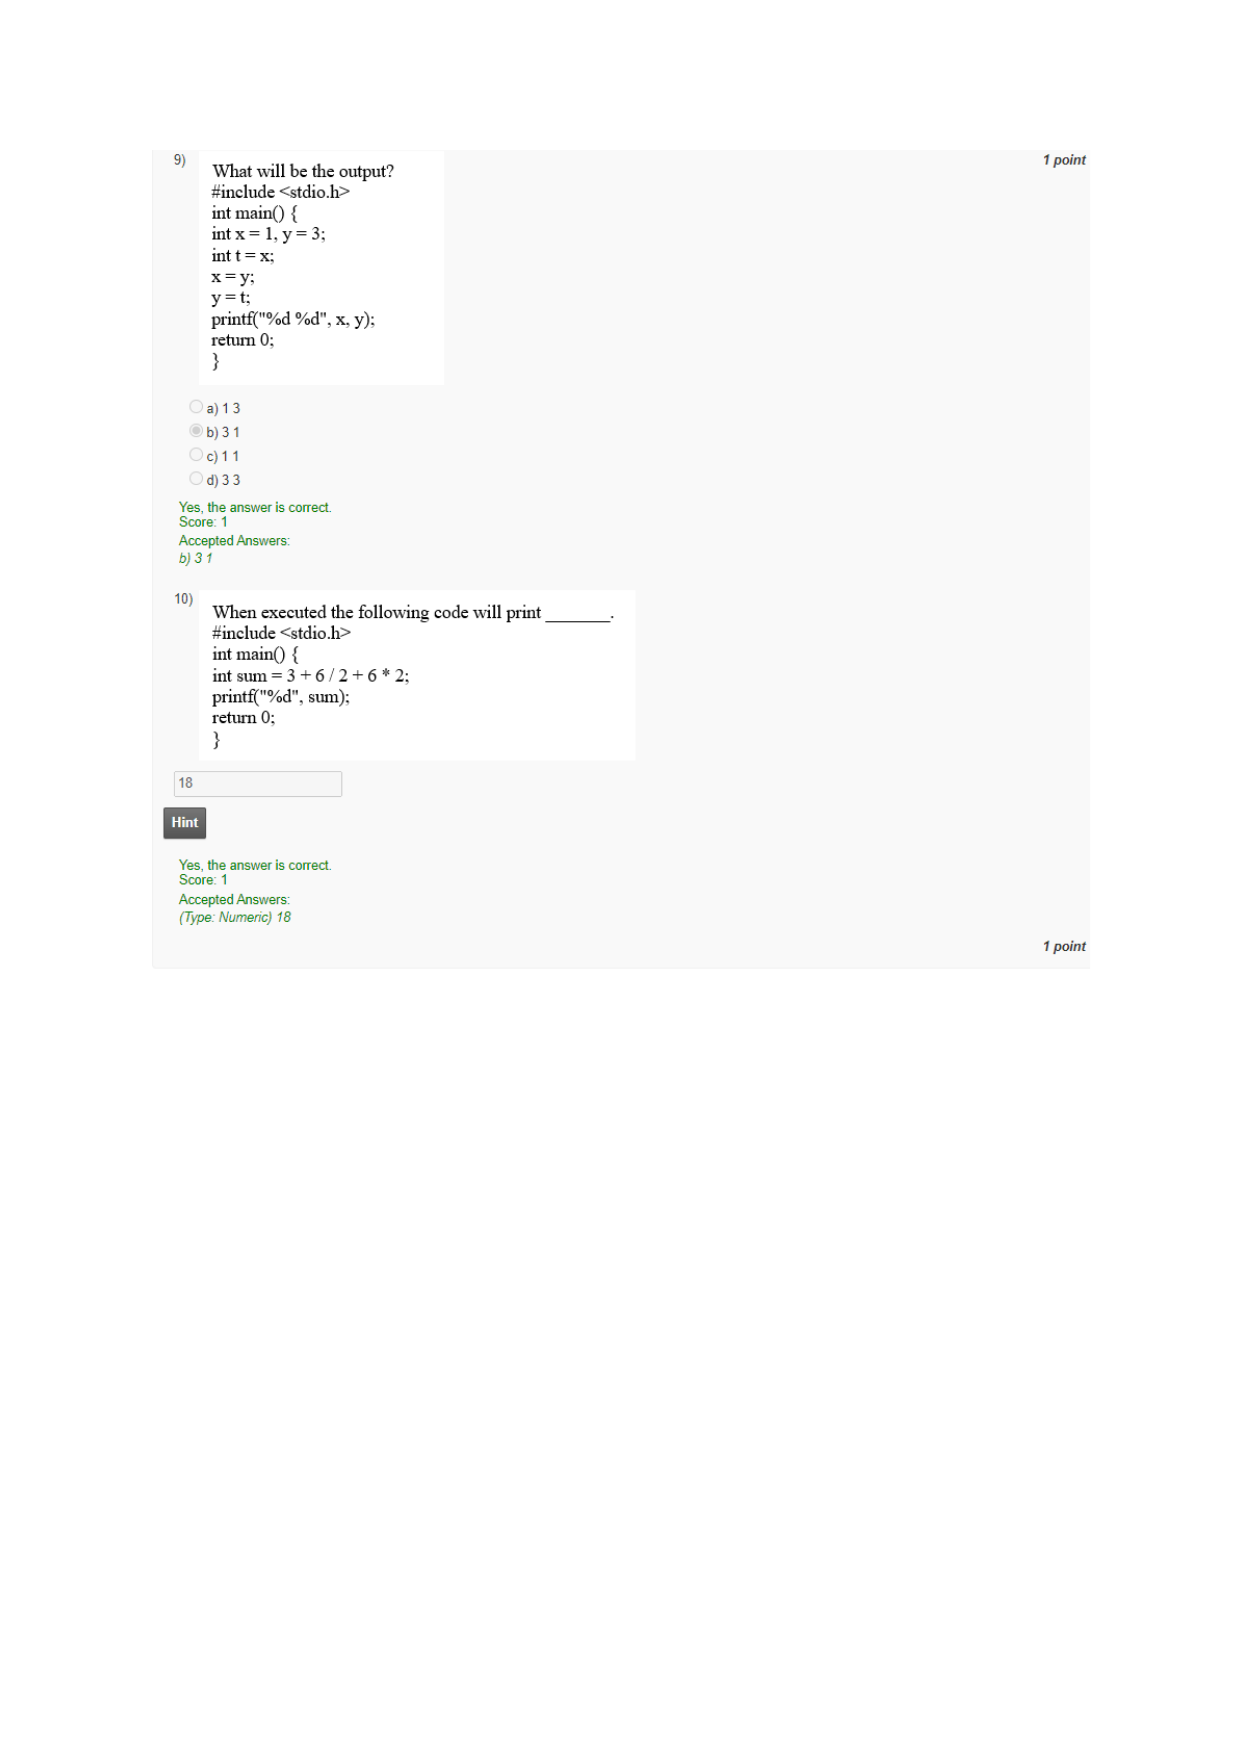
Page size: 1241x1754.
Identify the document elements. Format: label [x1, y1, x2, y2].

picture [150, 150, 1091, 976]
